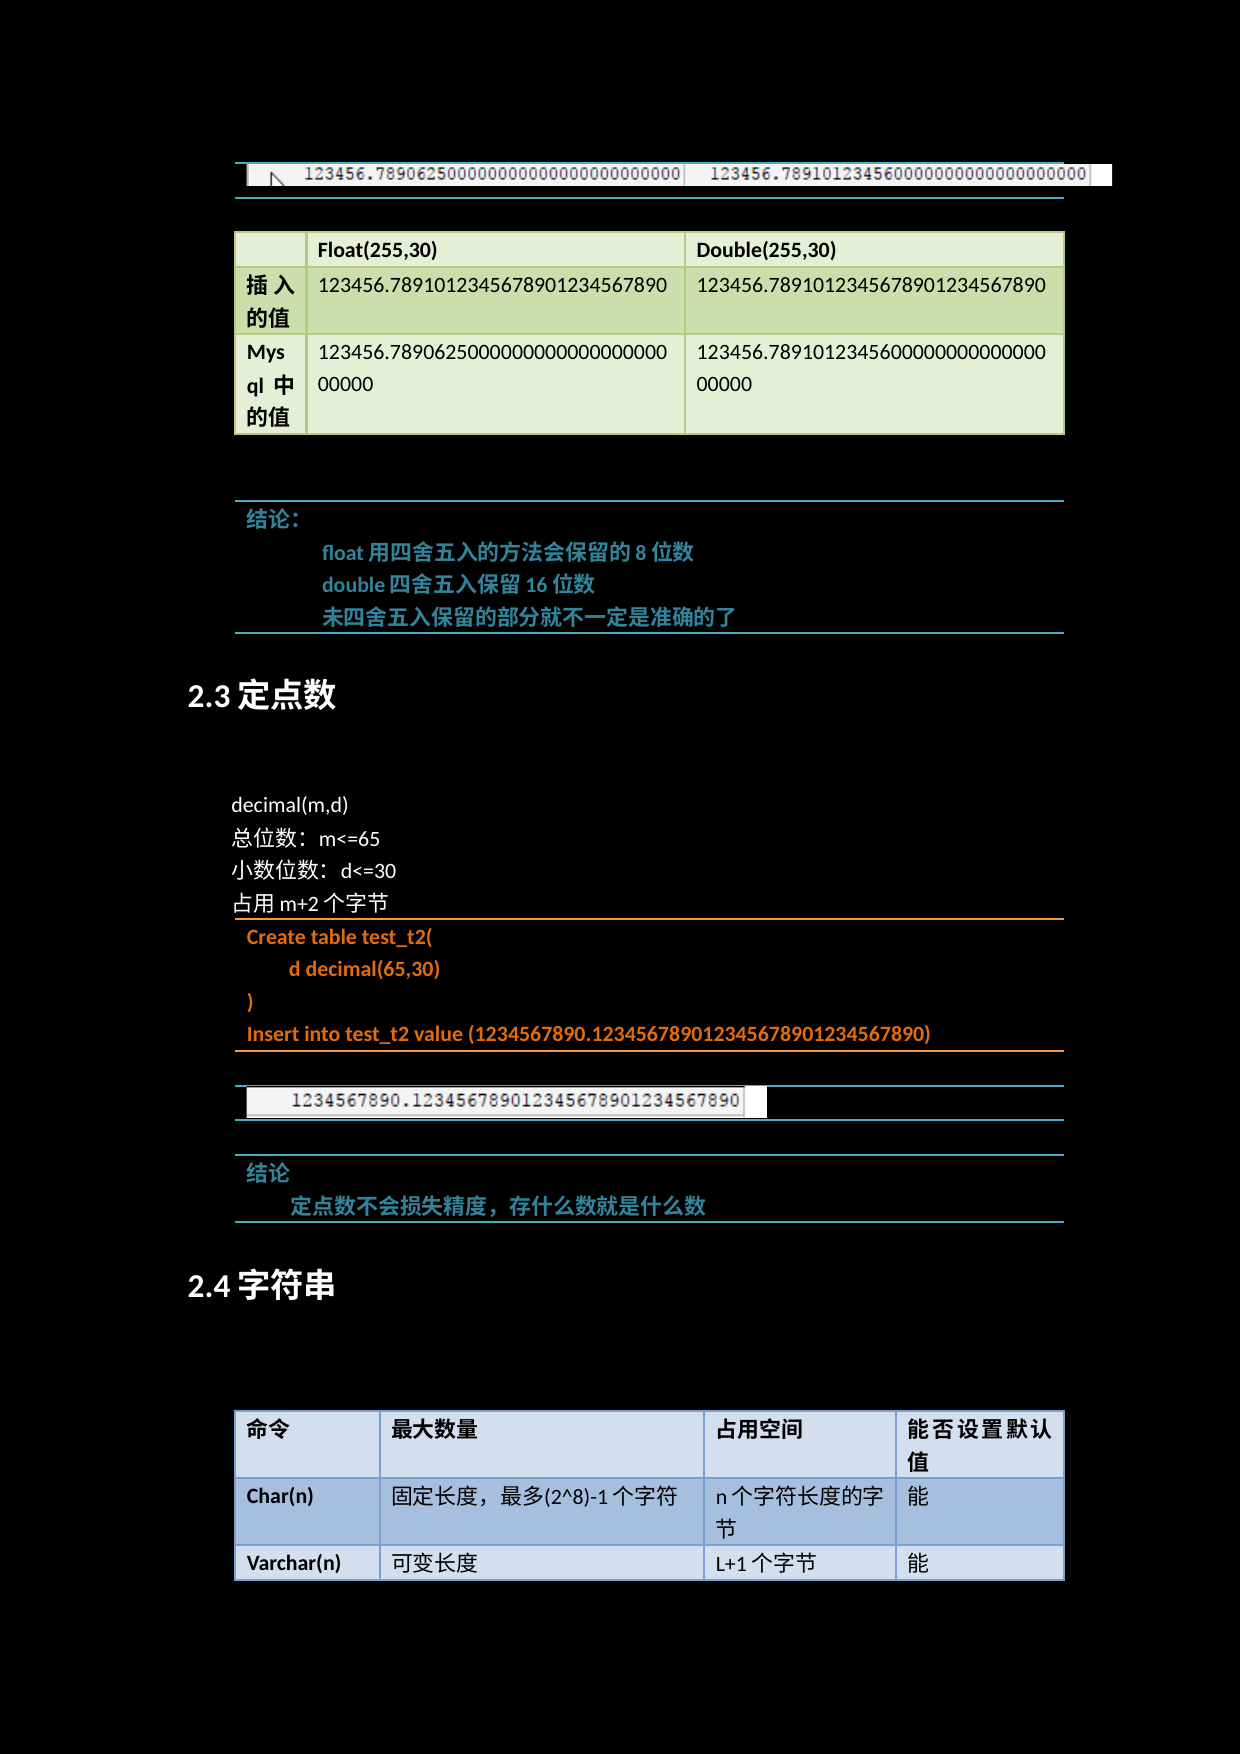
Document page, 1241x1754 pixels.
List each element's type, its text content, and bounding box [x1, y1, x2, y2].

table_header Float(255,30) [308, 233, 684, 266]
table_cell 能 [897, 1546, 1063, 1578]
table_cell 123456.789101234560000000000000000000 [686, 335, 1063, 432]
table_header Create table test_t2( d decimal(65,30) ) Insert into test_t2 value (1234567890.123456789012345678901234567890) [235, 920, 1064, 1050]
table_header 最大数量 [381, 1412, 703, 1477]
table_header 结论： float用四舍五入的方法会保留的8位数 double四舍五入保留16位数 未四舍五入保留的部分就不一定是准确的了 [235, 502, 1064, 632]
table_cell 固定长度，最多(2^8)-1个字符 [381, 1479, 703, 1544]
table_header [236, 233, 305, 266]
text 占用m+2个字节 [187, 885, 1053, 918]
table_cell 123456.7891012345678901234567890 [308, 268, 684, 333]
table_header [235, 164, 1064, 197]
picture [246, 1086, 767, 1118]
table_header 结论 定点数不会损失精度，存什么数就是什么数 [235, 1156, 1064, 1221]
table_header [235, 1087, 1064, 1119]
table_cell L+1个字节 [705, 1546, 895, 1578]
subtitle 2.4字符串 [187, 1250, 1053, 1315]
table_cell 能 [897, 1479, 1063, 1544]
table_cell Varchar(n) [236, 1546, 379, 1578]
table_cell n个字符长度的字节 [705, 1479, 895, 1544]
subtitle 2.3定点数 [187, 661, 1053, 726]
table_cell 123456.7891012345678901234567890 [686, 268, 1063, 333]
table_cell Char(n) [236, 1479, 379, 1544]
picture [246, 164, 1113, 186]
text decimal(m,d) [187, 788, 1053, 820]
table_header 命令 [236, 1412, 379, 1477]
table_header 能否设置默认值 [897, 1412, 1063, 1477]
table_header Double(255,30) [686, 233, 1063, 266]
text 小数位数：d<=30 [187, 853, 1053, 885]
table_cell Mysql中的值 [236, 335, 305, 432]
table_cell 123456.789062500000000000000000000000 [308, 335, 684, 432]
table_cell 可变长度 [381, 1546, 703, 1578]
table_cell 插入的值 [236, 268, 305, 333]
table_header 占用空间 [705, 1412, 895, 1477]
text 总位数：m<=65 [187, 820, 1053, 853]
